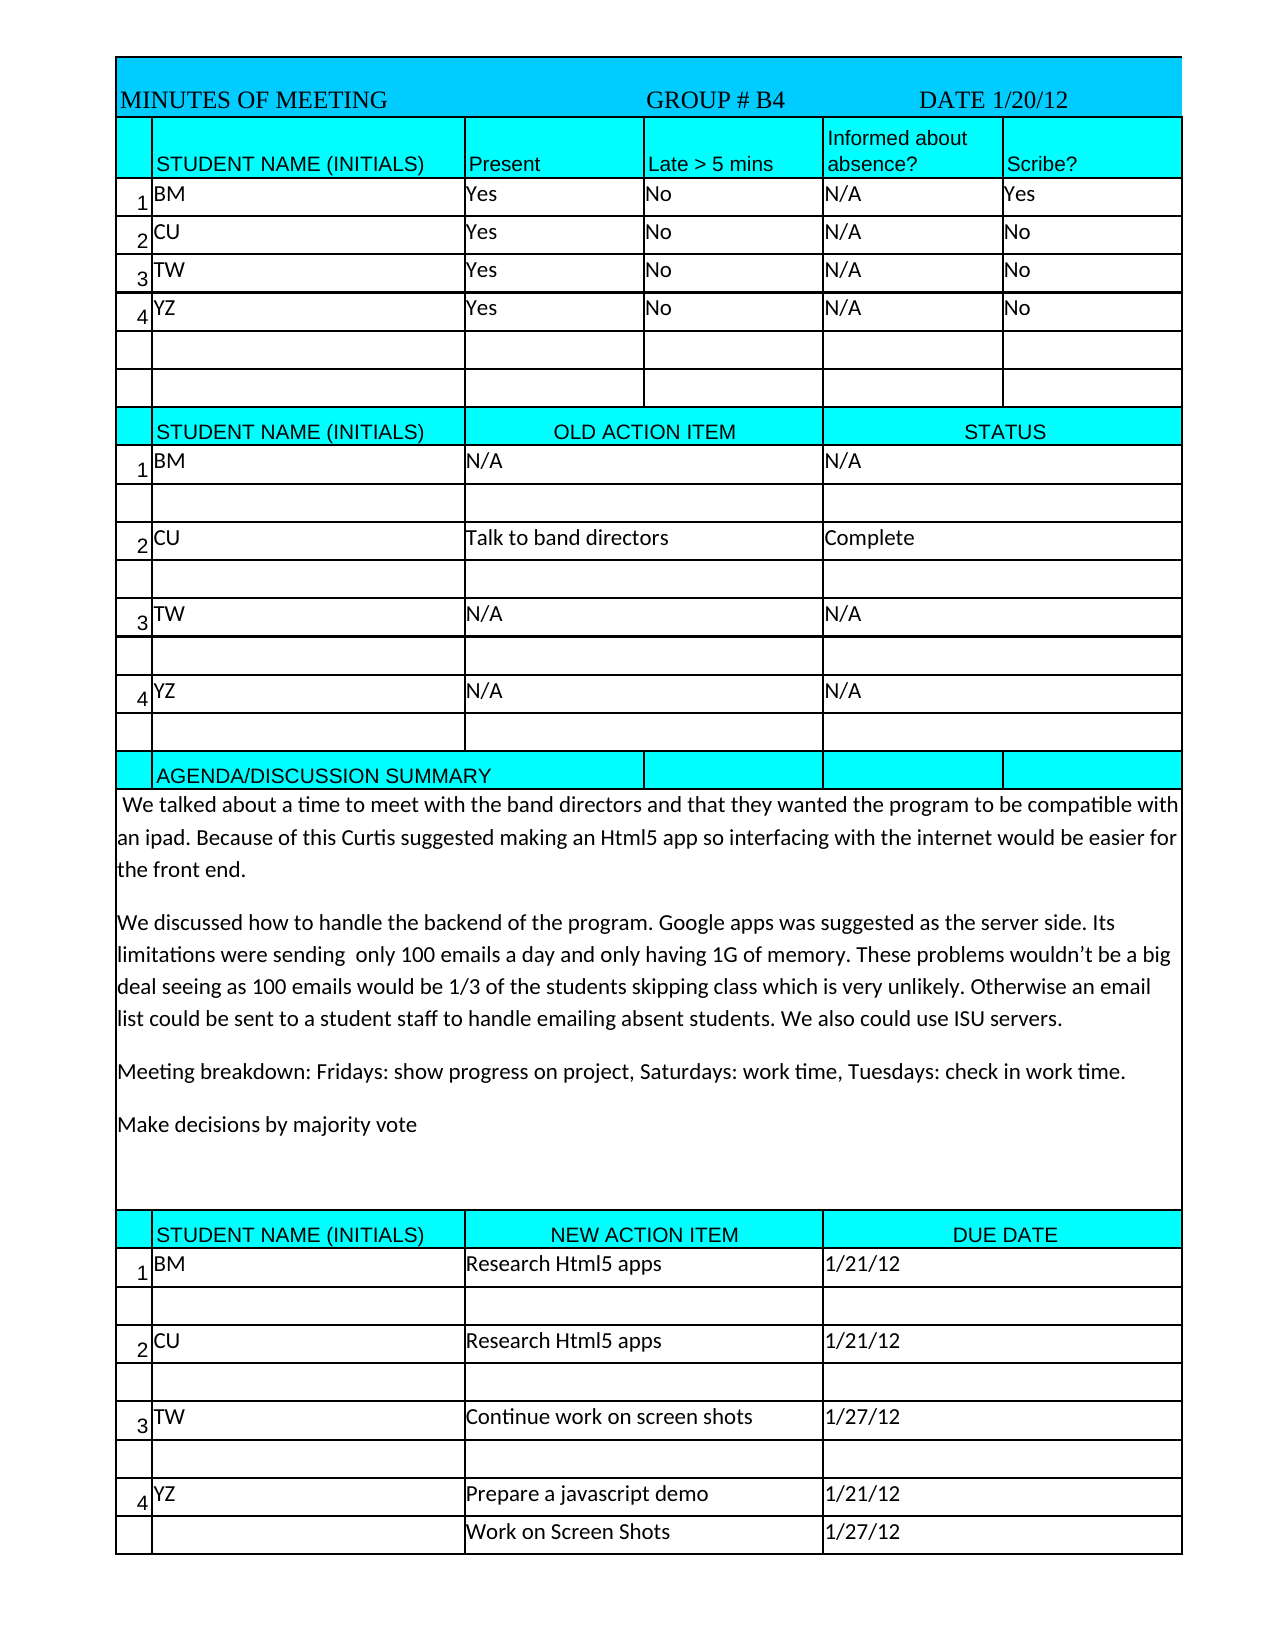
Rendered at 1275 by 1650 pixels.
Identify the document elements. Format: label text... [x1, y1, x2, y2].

table_cell No [1004, 294, 1181, 329]
table_cell Present [466, 118, 643, 177]
table_cell Yes [466, 217, 643, 253]
table_cell N/A [824, 294, 1002, 329]
table_cell N/A [824, 599, 1181, 635]
table_cell [824, 370, 1002, 406]
table_cell 4 [117, 676, 151, 712]
table_cell [117, 408, 151, 444]
table_cell [153, 714, 464, 750]
table_cell [645, 752, 822, 788]
table_cell [1004, 370, 1181, 406]
table_cell [153, 370, 464, 406]
table_cell CU [153, 217, 464, 253]
table_cell [117, 1517, 151, 1553]
table_cell [645, 370, 822, 406]
table_cell [117, 332, 151, 368]
table_cell YZ [153, 1479, 464, 1515]
table_cell N/A [466, 676, 822, 712]
table_cell [645, 332, 822, 368]
table_cell Research Html5 apps [466, 1249, 822, 1286]
table_cell [153, 1364, 464, 1400]
table_cell Scribe? [1004, 118, 1181, 177]
table_cell No [1004, 255, 1181, 291]
table_cell No [645, 217, 822, 253]
table_cell Late > 5 mins [645, 118, 822, 177]
table_cell N/A [824, 676, 1181, 712]
table_cell [153, 485, 464, 521]
table_cell No [645, 179, 822, 215]
table_cell STUDENT NAME (INITIALS) [153, 1211, 464, 1247]
table_cell [117, 485, 151, 521]
table_cell [824, 561, 1181, 597]
table_cell N/A [824, 179, 1002, 215]
table_cell N/A [466, 446, 822, 482]
table_cell 1 [117, 179, 151, 215]
table_cell YZ [153, 294, 464, 329]
table_cell No [1004, 217, 1181, 253]
table_cell [117, 638, 151, 674]
table_cell [117, 118, 151, 177]
table_cell We talked about a time to meet with the band directors and that they wanted the program to be compatible with an ipad. Because of this Curtis suggested making an Html5 app so interfacing with the internet would be easier for the front end. We discussed how to handle the backend of the program. Google apps was suggested as the server side. Its limitations were sending only 100 emails a day and only having 1G of memory. These problems wouldn’t be a big deal seeing as 100 emails would be 1/3 of the students skipping class which is very unlikely. Otherwise an email list could be sent to a student staff to handle emailing absent students. We also could use ISU servers. Meeting breakdown: Fridays: show progress on project, Saturdays: work time, Tuesdays: check in work time. Make decisions by majority vote [117, 790, 1181, 1209]
table_cell N/A [824, 255, 1002, 291]
table_cell Prepare a javascript demo [466, 1479, 822, 1515]
table_cell [466, 561, 822, 597]
table_cell [466, 1441, 822, 1477]
table_cell STUDENT NAME (INITIALS) [153, 408, 464, 444]
table_cell [824, 332, 1002, 368]
table_cell Yes [466, 255, 643, 291]
table_cell 3 [117, 599, 151, 635]
table_cell 2 [117, 1326, 151, 1362]
table_cell OLD ACTION ITEM [466, 408, 822, 444]
table_cell Continue work on screen shots [466, 1402, 822, 1438]
table_cell DUE DATE [824, 1211, 1181, 1247]
table_cell TW [153, 599, 464, 635]
table_cell BM [153, 1249, 464, 1286]
table_cell [1004, 752, 1181, 788]
table_cell [466, 370, 643, 406]
table_cell Yes [466, 179, 643, 215]
table_cell [1004, 332, 1181, 368]
table_cell [466, 1364, 822, 1400]
table_cell [117, 1364, 151, 1400]
table_cell [153, 332, 464, 368]
table_cell 1/27/12 [824, 1517, 1181, 1553]
table_cell 1/21/12 [824, 1479, 1181, 1515]
table_cell [117, 370, 151, 406]
table_cell [153, 561, 464, 597]
table_cell [824, 752, 1002, 788]
table_cell YZ [153, 676, 464, 712]
table_cell 3 [117, 1402, 151, 1438]
table_cell 1/21/12 [824, 1326, 1181, 1362]
table_cell Talk to band directors [466, 523, 822, 559]
table_cell [117, 752, 151, 788]
table_cell [466, 638, 822, 674]
table_cell No [645, 255, 822, 291]
table_cell BM [153, 446, 464, 482]
table_cell STUDENT NAME (INITIALS) [153, 118, 464, 177]
table_cell [117, 1288, 151, 1324]
table_cell AGENDA/DISCUSSION SUMMARY [153, 752, 643, 788]
table_cell 2 [117, 523, 151, 559]
table_cell 3 [117, 255, 151, 291]
table_cell 1 [117, 1249, 151, 1286]
table_cell 1 [117, 446, 151, 482]
table_cell 4 [117, 294, 151, 329]
table_cell No [645, 294, 822, 329]
table_cell [824, 1441, 1181, 1477]
table_cell CU [153, 1326, 464, 1362]
table_cell [466, 332, 643, 368]
table_cell [117, 561, 151, 597]
table_cell Yes [466, 294, 643, 329]
table_cell 1/27/12 [824, 1402, 1181, 1438]
table_cell CU [153, 523, 464, 559]
table_cell 2 [117, 217, 151, 253]
table_cell NEW ACTION ITEM [466, 1211, 822, 1247]
table_cell N/A [466, 599, 822, 635]
table_cell Work on Screen Shots [466, 1517, 822, 1553]
table_cell Informed about absence? [824, 118, 1002, 177]
table_cell [466, 714, 822, 750]
table_cell [824, 1364, 1181, 1400]
table_cell Yes [1004, 179, 1181, 215]
table_cell TW [153, 255, 464, 291]
table_cell [153, 1441, 464, 1477]
table_cell [153, 638, 464, 674]
table_cell 1/21/12 [824, 1249, 1181, 1286]
table_cell [824, 638, 1181, 674]
table_header MINUTES OF MEETING GROUP # B4 DATE 1/20/12 [117, 58, 1182, 116]
table_cell [117, 714, 151, 750]
table_cell BM [153, 179, 464, 215]
table_cell N/A [824, 446, 1181, 482]
table_cell [824, 485, 1181, 521]
table_cell TW [153, 1402, 464, 1438]
table_cell N/A [824, 217, 1002, 253]
table_cell [117, 1211, 151, 1247]
table_cell [824, 1288, 1181, 1324]
table_cell [153, 1517, 464, 1553]
table_cell 4 [117, 1479, 151, 1515]
table_cell Complete [824, 523, 1181, 559]
table_cell Research Html5 apps [466, 1326, 822, 1362]
table_cell [153, 1288, 464, 1324]
table_cell STATUS [824, 408, 1181, 444]
table_cell [466, 485, 822, 521]
table_cell [824, 714, 1181, 750]
table_cell [466, 1288, 822, 1324]
table_cell [117, 1441, 151, 1477]
